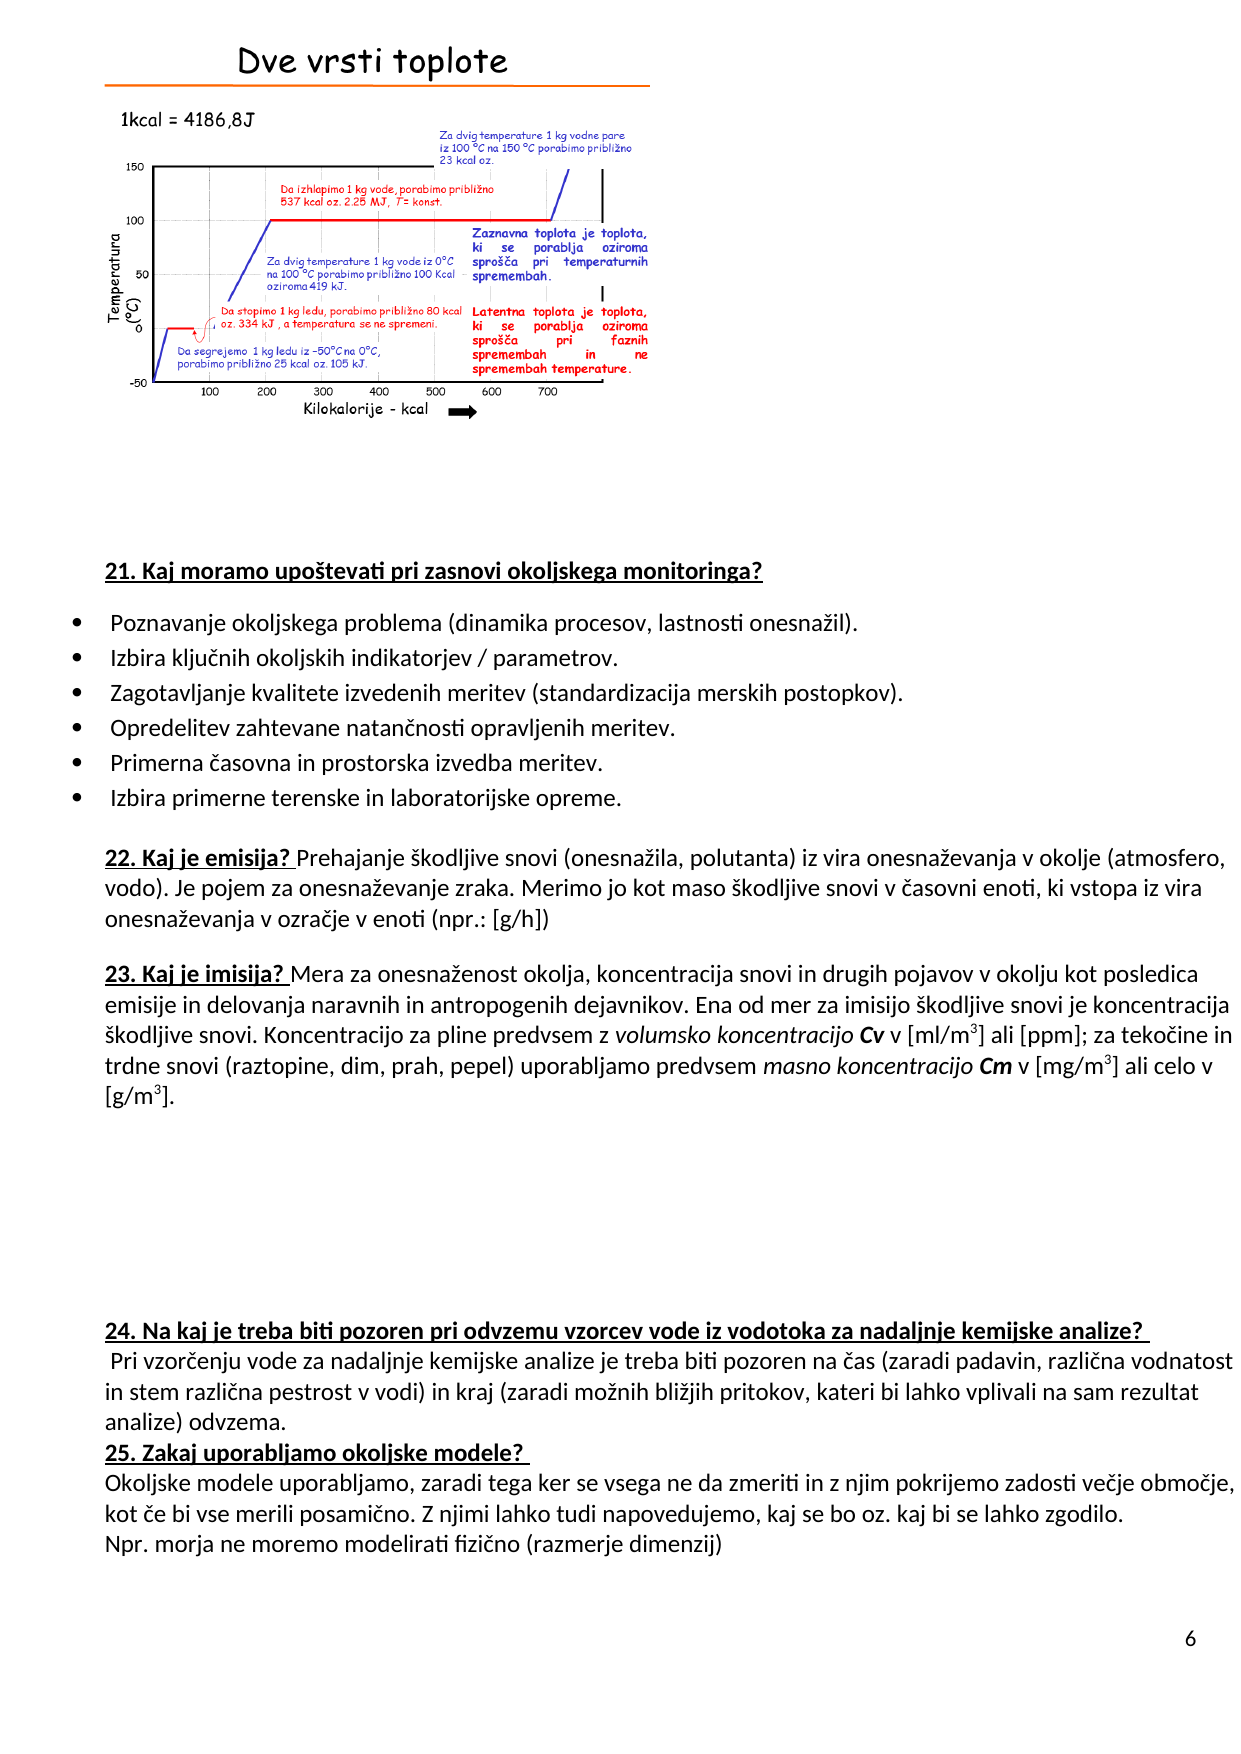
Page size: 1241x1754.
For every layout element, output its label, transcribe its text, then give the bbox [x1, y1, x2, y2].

text 21. Kaj moramo upoštevati pri zasnovi okoljskega monitoringa? [104, 555, 1240, 586]
text Pri vzorčenju vode za nadaljnje kemijske analize je treba biti pozoren na čas (zaradi padavin, različna vodnatost in stem različna pestrost v vodi) in kraj (zaradi možnih bližjih pritokov, kateri bi lahko vplivali na sam rezultat analize) odvzema. [104, 1345, 1240, 1437]
text 22. Kaj je emisija? Prehajanje škodljive snovi (onesnažila, polutanta) iz vira onesnaževanja v okolje (atmosfero, vodo). Je pojem za onesnaževanje zraka. Merimo jo kot maso škodljive snovi v časovni enoti, ki vstopa iz vira onesnaževanja v ozračje v enoti (npr.: [g/h]) [104, 842, 1240, 933]
text 23. Kaj je imisija? Mera za onesnaženost okolja, koncentracija snovi in drugih pojavov v okolju kot posledica emisije in delovanja naravnih in antropogenih dejavnikov. Ena od mer za imisijo škodljive snovi je koncentracija škodljive snovi. Koncentracijo za pline predvsem z volumsko koncentracijo Cv v [ml/m3] ali [ppm]; za tekočine in trdne snovi (raztopine, dim, prah, pepel) uporabljamo predvsem masno koncentracijo Cm v [mg/m3] ali celo v [g/m3]. [104, 958, 1240, 1111]
list Poznavanje okoljskega problema (dinamika procesov, lastnosti onesnažil). [73, 607, 1240, 637]
text 24. Na kaj je treba biti pozoren pri odvzemu vzorcev vode iz vodotoka za nadaljnje kemijske analize? [104, 1315, 1240, 1345]
list Opredelitev zahtevane natančnosti opravljenih meritev. [73, 712, 1240, 742]
text 25. Zakaj uporabljamo okoljske modele? [104, 1437, 1240, 1467]
picture [104, 44, 650, 420]
list Izbira ključnih okoljskih indikatorjev / parametrov. [73, 642, 1240, 672]
text Okoljske modele uporabljamo, zaradi tega ker se vsega ne da zmeriti in z njim pokrijemo zadosti večje območje, kot če bi vse merili posamično. Z njimi lahko tudi napovedujemo, kaj se bo oz. kaj bi se lahko zgodilo. Npr. morja ne moremo modelirati fizično (razmerje dimenzij) [104, 1467, 1240, 1559]
list Zagotavljanje kvalitete izvedenih meritev (standardizacija merskih postopkov). [73, 677, 1240, 707]
list Primerna časovna in prostorska izvedba meritev. [73, 747, 1240, 777]
list Izbira primerne terenske in laboratorijske opreme. [73, 782, 1240, 812]
